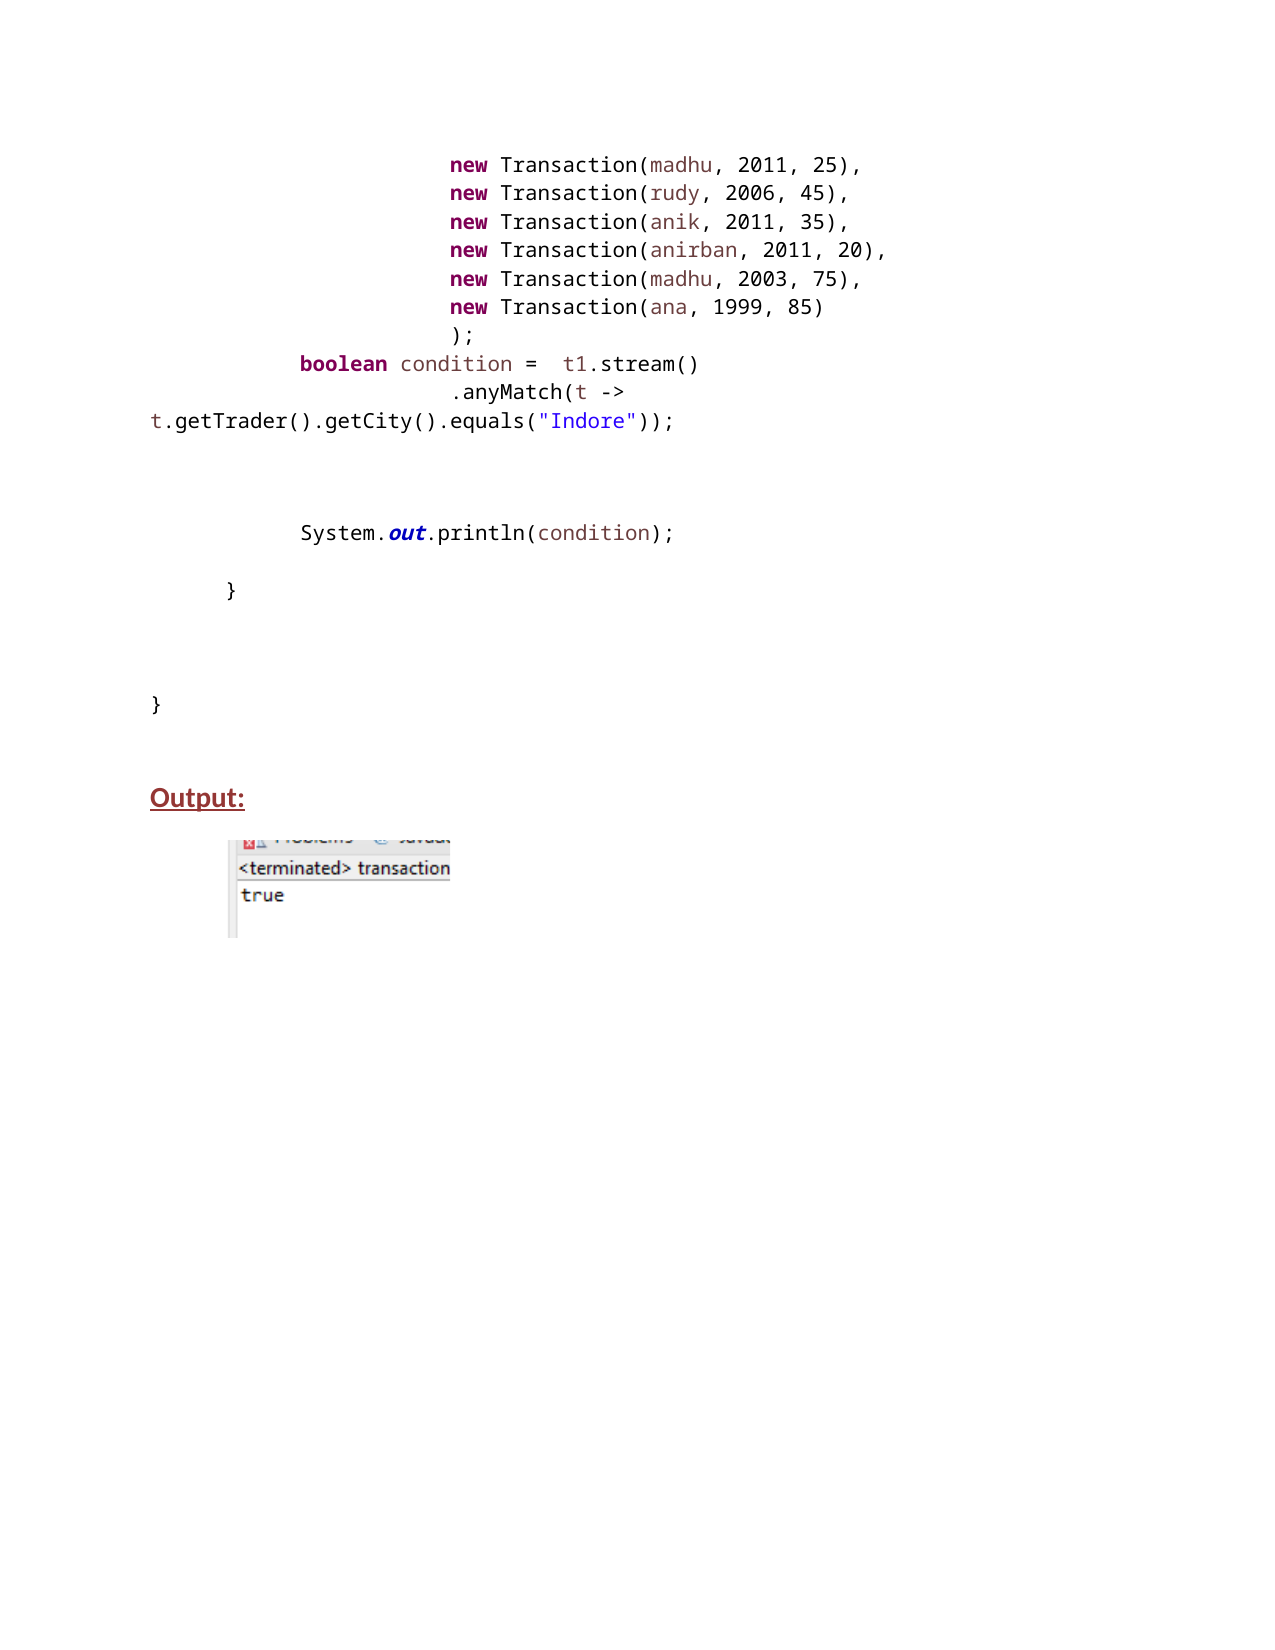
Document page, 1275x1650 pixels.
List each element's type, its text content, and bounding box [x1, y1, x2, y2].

text System.out.println(condition); [150, 518, 1125, 547]
text } [150, 689, 1125, 717]
text new Transaction(madhu, 2003, 75), [150, 264, 1125, 292]
text new Transaction(anirban, 2011, 20), [150, 235, 1125, 264]
text Output: [150, 779, 1125, 814]
picture [150, 840, 451, 938]
text new Transaction(rudy, 2006, 45), [150, 178, 1125, 207]
text .anyMatch(t -> t.getTrader().getCity().equals("Indore")); [150, 377, 1125, 434]
text ); [150, 321, 1125, 349]
text } [150, 575, 1125, 604]
text boolean condition = t1.stream() [225, 349, 1125, 377]
text new Transaction(anik, 2011, 35), [150, 207, 1125, 235]
text new Transaction(madhu, 2011, 25), [150, 150, 1125, 178]
text new Transaction(ana, 1999, 85) [150, 292, 1125, 321]
